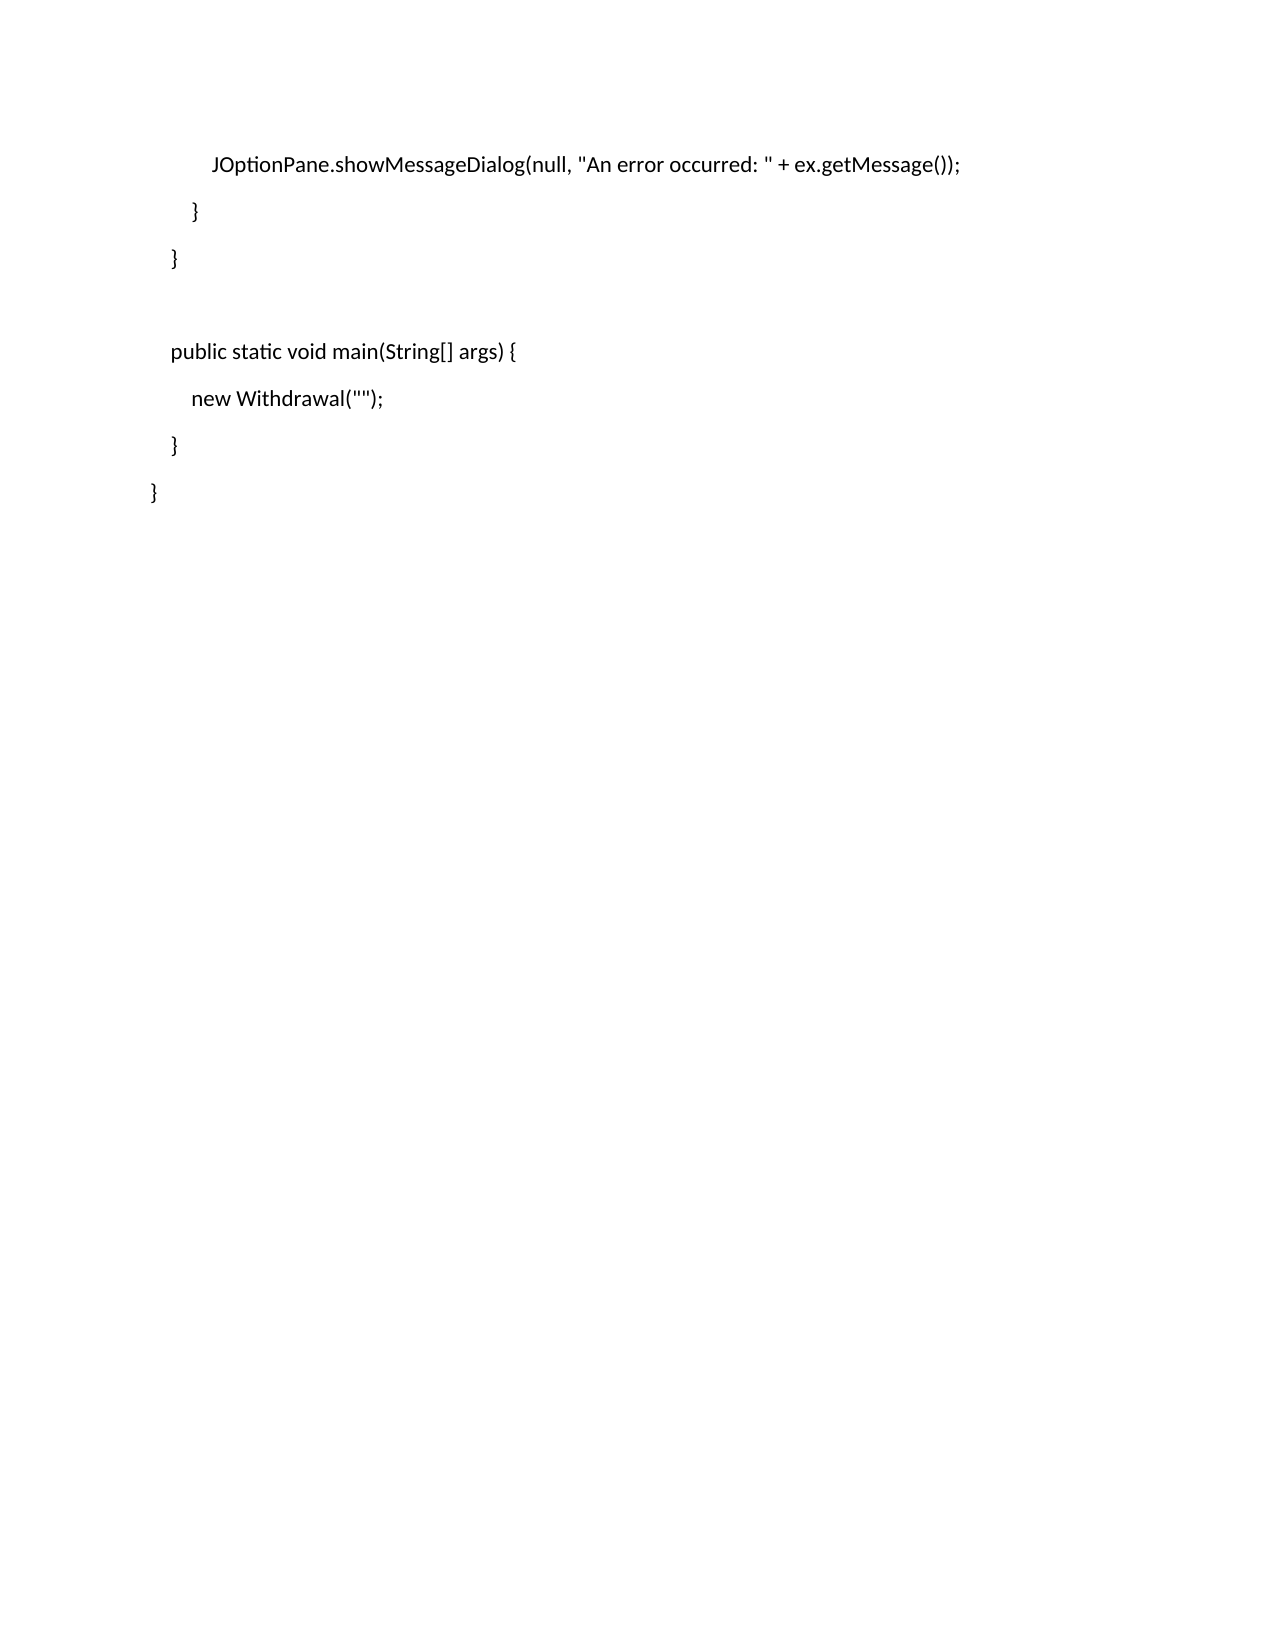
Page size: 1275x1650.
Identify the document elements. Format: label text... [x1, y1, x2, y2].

text } [150, 478, 1125, 506]
text new Withdrawal(""); [150, 384, 1125, 412]
text } [150, 244, 1125, 272]
text } [150, 431, 1125, 459]
text JOptionPane.showMessageDialog(null, "An error occurred: " + ex.getMessage()); [150, 150, 1125, 178]
text } [150, 197, 1125, 225]
text public static void main(String[] args) { [150, 337, 1125, 366]
